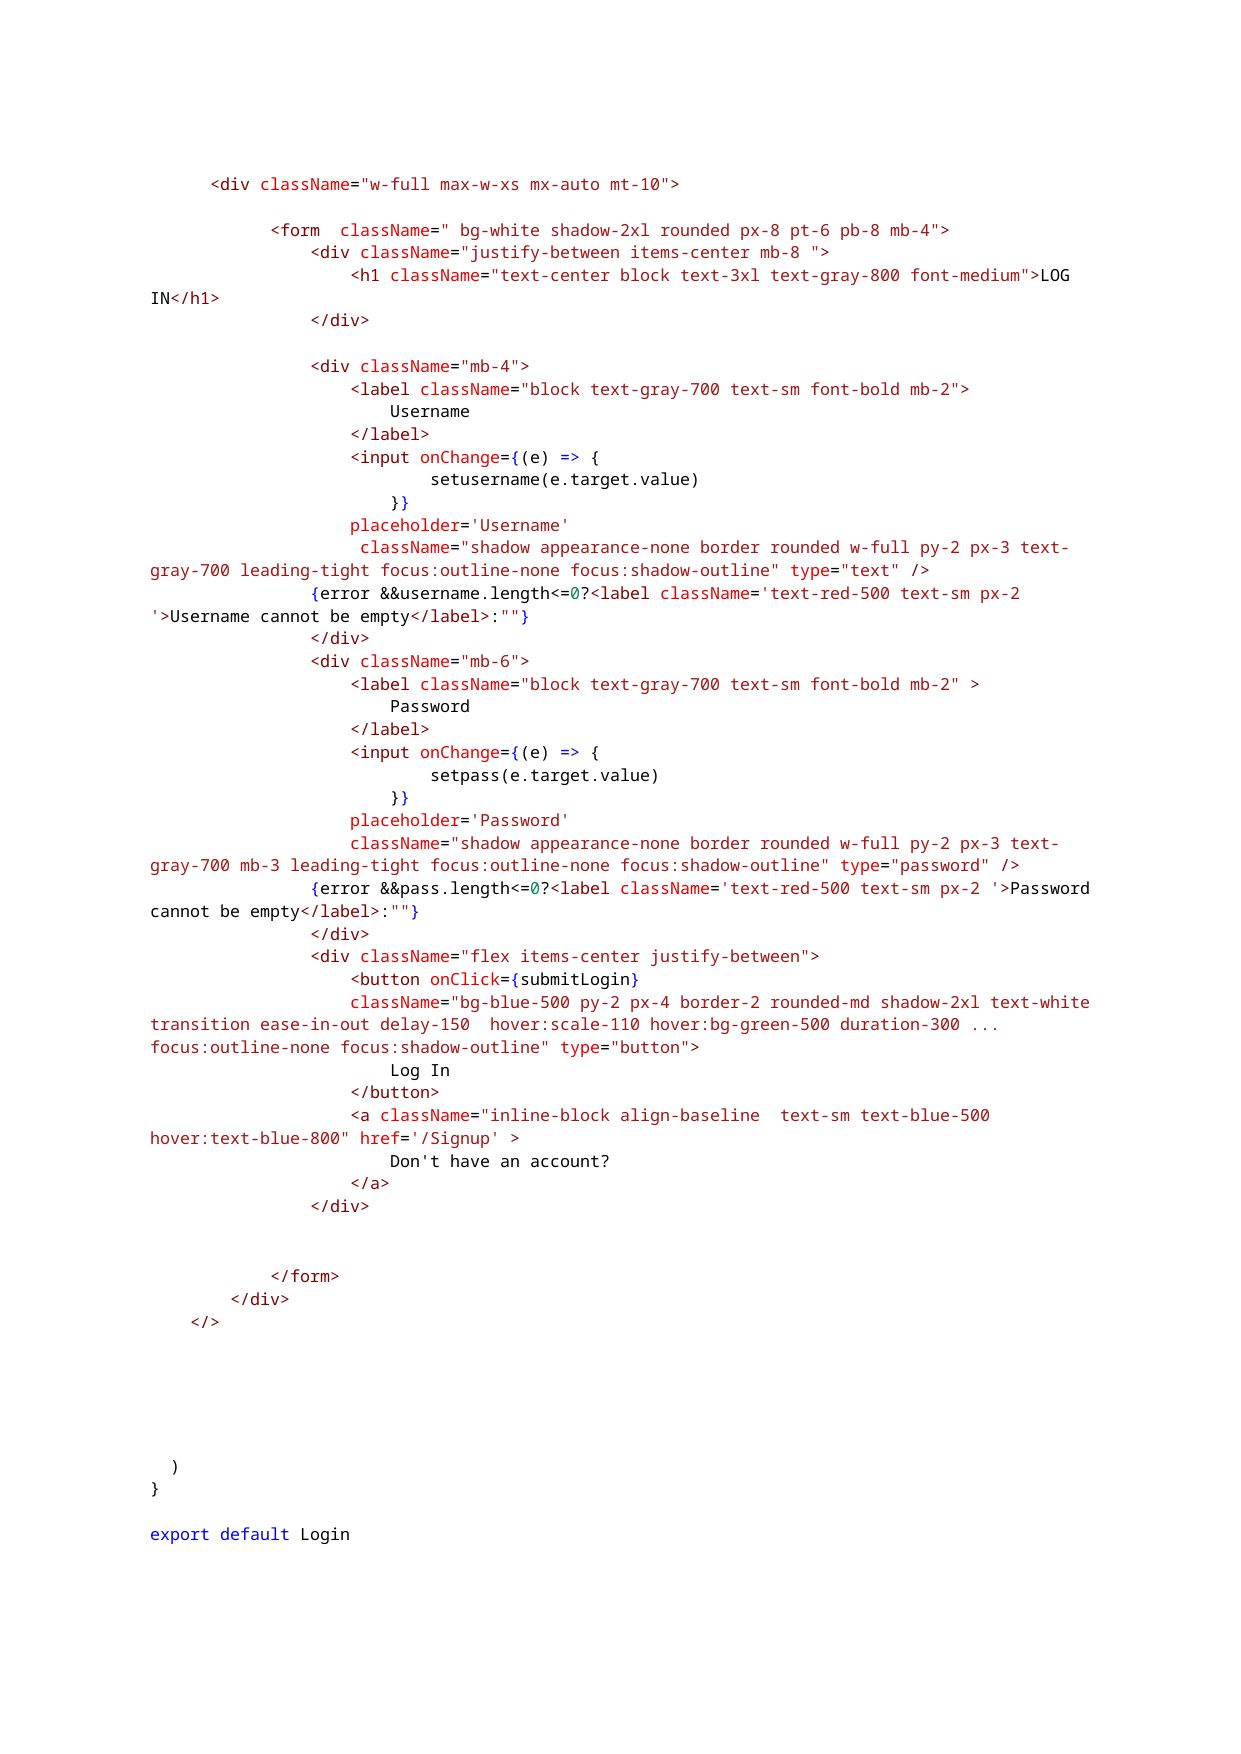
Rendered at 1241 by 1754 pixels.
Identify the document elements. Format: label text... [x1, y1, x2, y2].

text </div> [150, 309, 1090, 332]
text </form> [150, 1265, 1090, 1288]
text className="shadow appearance-none border rounded w-full py-2 px-3 text-gray-700 leading-tight focus:outline-none focus:shadow-outline" type="text" /> [150, 536, 1090, 581]
text Username [150, 400, 1090, 422]
text <input onChange={(e) => { [150, 740, 1090, 763]
text }} [150, 491, 1090, 513]
text </div> [150, 627, 1090, 649]
text {error &&pass.length<=0?<label className='text-red-500 text-sm px-2 '>Password cannot be empty</label>:""} [150, 877, 1090, 922]
text </div> [150, 922, 1090, 945]
text <button onClick={submitLogin} [150, 967, 1090, 990]
text {error &&username.length<=0?<label className='text-red-500 text-sm px-2 '>Username cannot be empty</label>:""} [150, 581, 1090, 627]
text <div className="justify-between items-center mb-8 "> [150, 241, 1090, 263]
text </label> [150, 422, 1090, 445]
text </div> [150, 1288, 1090, 1310]
text export default Login [150, 1522, 1090, 1545]
text <label className="block text-gray-700 text-sm font-bold mb-2" > [150, 672, 1090, 695]
text <div className="mb-4"> [150, 354, 1090, 377]
text setpass(e.target.value) [150, 763, 1090, 786]
text </> [150, 1310, 1090, 1333]
text <div className="flex items-center justify-between"> [150, 945, 1090, 967]
text </a> [150, 1172, 1090, 1194]
text </button> [150, 1081, 1090, 1104]
text Don't have an account? [150, 1149, 1090, 1172]
text Log In [150, 1058, 1090, 1081]
text className="bg-blue-500 py-2 px-4 border-2 rounded-md shadow-2xl text-white transition ease-in-out delay-150 hover:scale-110 hover:bg-green-500 duration-300 ... focus:outline-none focus:shadow-outline" type="button"> [150, 990, 1090, 1058]
text className="shadow appearance-none border rounded w-full py-2 px-3 text-gray-700 mb-3 leading-tight focus:outline-none focus:shadow-outline" type="password" /> [150, 831, 1090, 877]
text <a className="inline-block align-baseline text-sm text-blue-500 hover:text-blue-800" href='/Signup' > [150, 1104, 1090, 1149]
text <div className="mb-6"> [150, 649, 1090, 672]
text placeholder='Username' [150, 513, 1090, 536]
text } [150, 1477, 1090, 1500]
text placeholder='Password' [150, 808, 1090, 831]
text Password [150, 695, 1090, 718]
text </label> [150, 718, 1090, 740]
text <input onChange={(e) => { [150, 445, 1090, 468]
text <label className="block text-gray-700 text-sm font-bold mb-2"> [150, 377, 1090, 400]
text }} [150, 786, 1090, 808]
text <h1 className="text-center block text-3xl text-gray-800 font-medium">LOG IN</h1> [150, 263, 1090, 309]
text ) [150, 1454, 1090, 1477]
text <div className="w-full max-w-xs mx-auto mt-10"> [150, 173, 1090, 195]
text </div> [150, 1194, 1090, 1217]
text setusername(e.target.value) [150, 468, 1090, 491]
text <form className=" bg-white shadow-2xl rounded px-8 pt-6 pb-8 mb-4"> [150, 218, 1090, 241]
